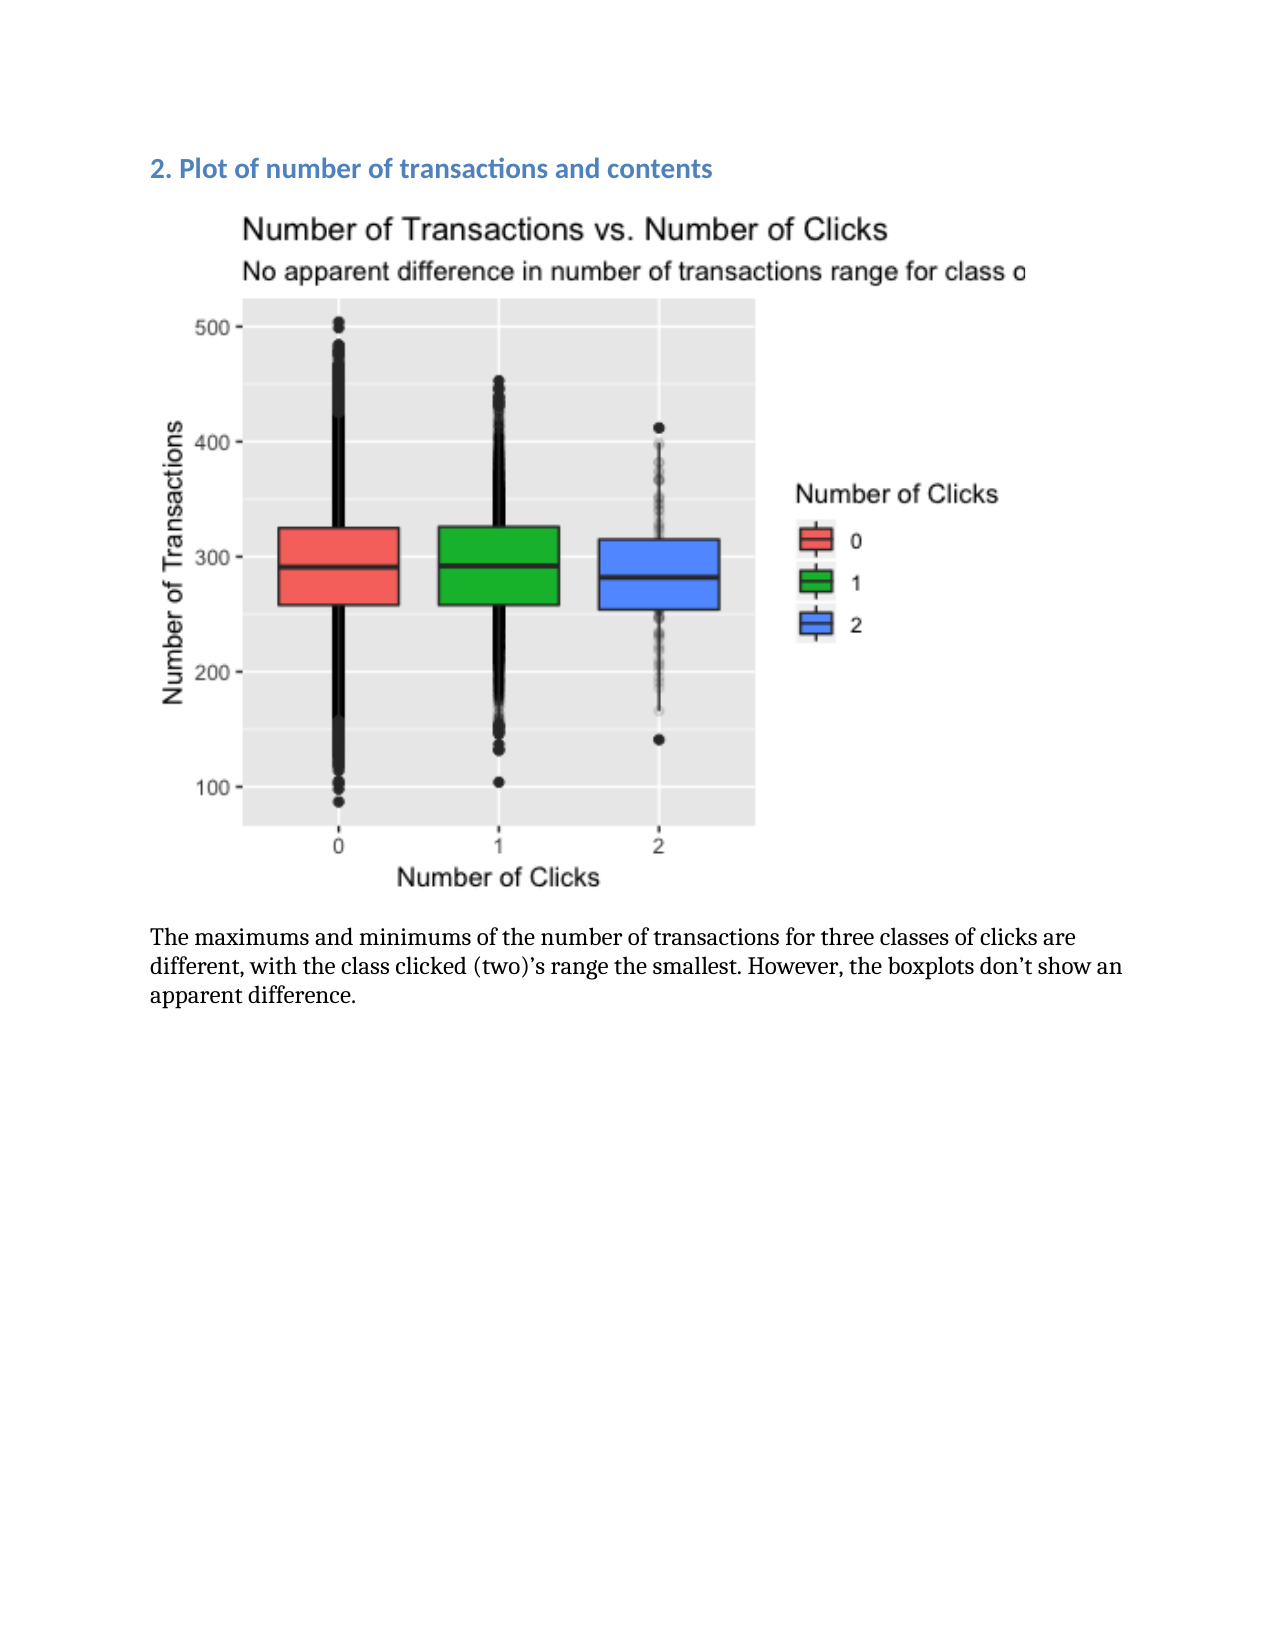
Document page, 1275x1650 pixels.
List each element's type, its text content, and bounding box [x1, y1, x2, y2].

text The maximums and minimums of the number of transactions for three classes of clicks are different, with the class clicked (two)’s range the smallest. However, the boxplots don’t show an apparent difference. [150, 923, 1125, 1009]
subtitle 2. Plot of number of transactions and contents [150, 150, 1125, 186]
picture [150, 204, 1025, 905]
